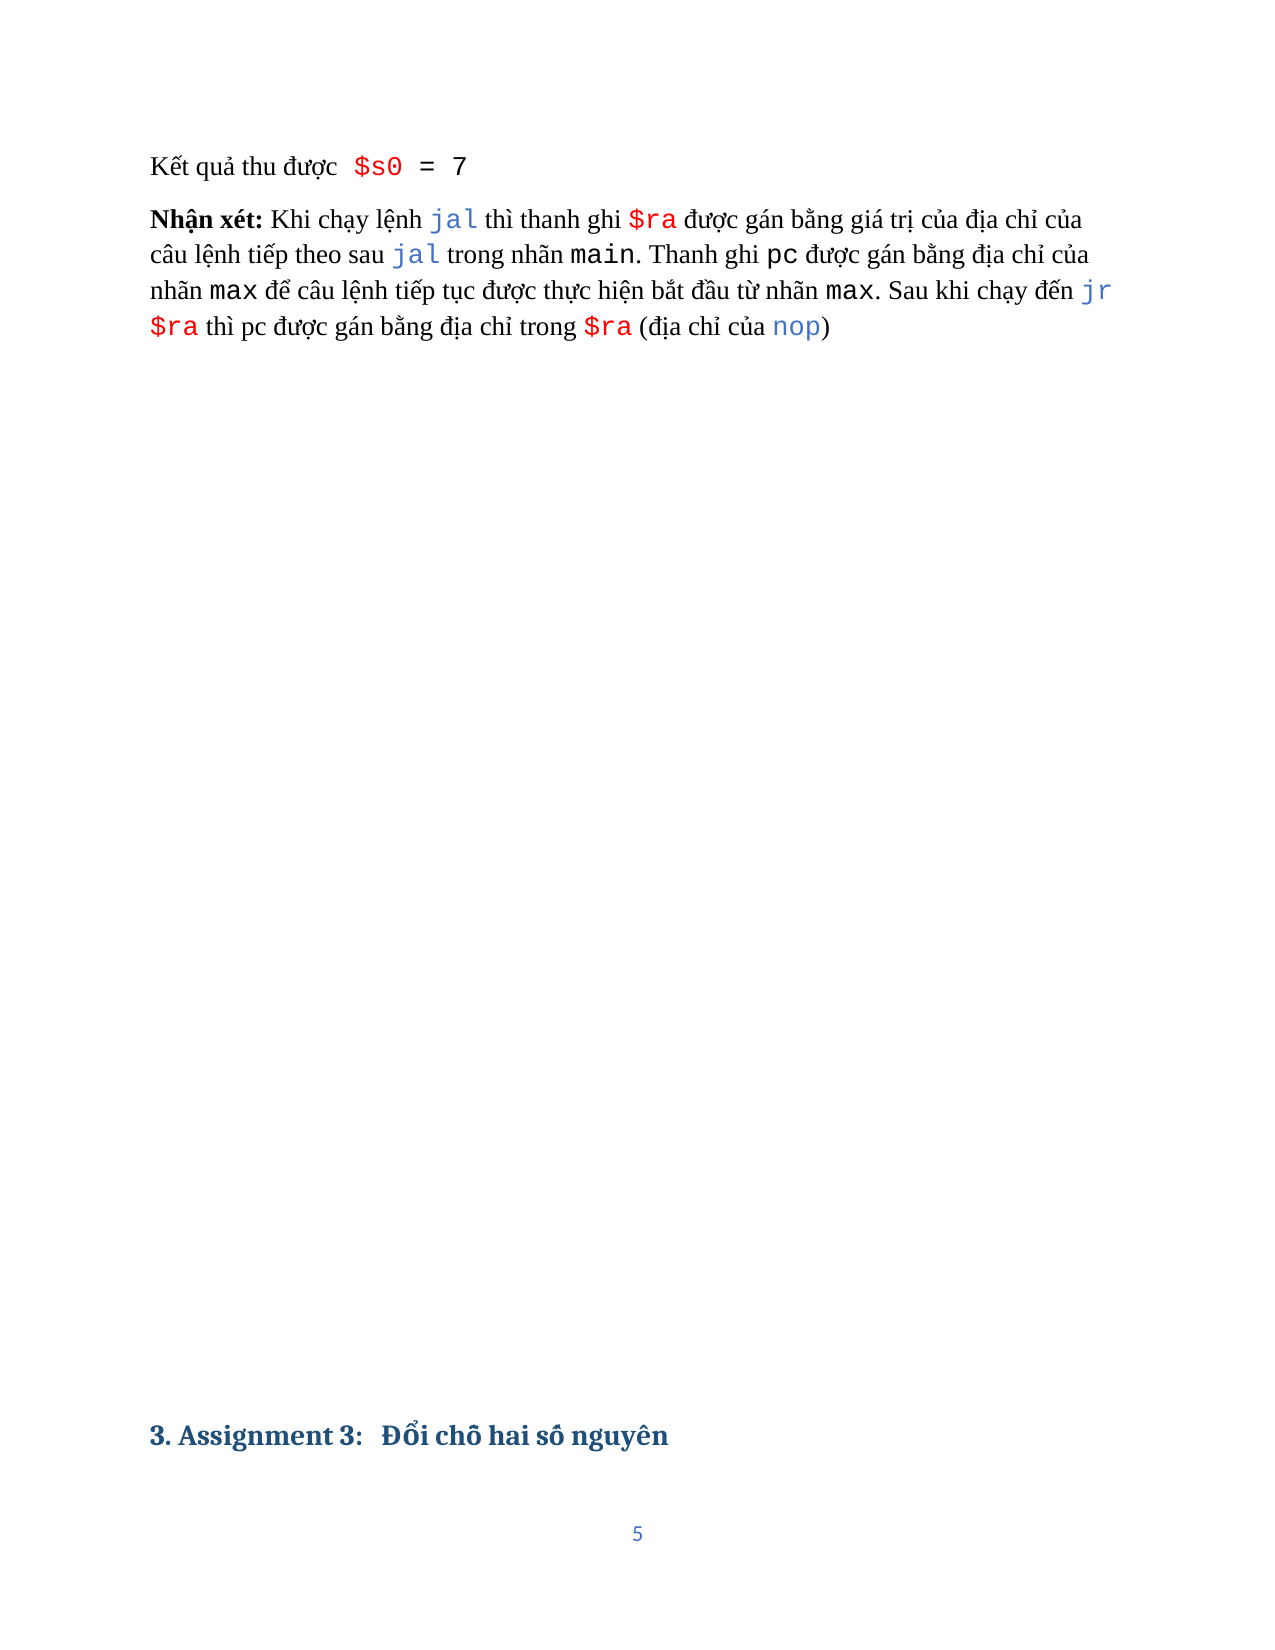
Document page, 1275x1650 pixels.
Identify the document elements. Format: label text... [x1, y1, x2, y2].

text 3. Assignment 3: Đổi chỗ hai số nguyên [150, 1419, 1125, 1453]
text Nhận xét: Khi chạy lệnh jal thì thanh ghi $ra được gán bằng giá trị của địa chỉ của câu lệnh tiếp theo sau jal trong nhãn main. Thanh ghi pc được gán bằng địa chỉ của nhãn max để câu lệnh tiếp tục được thực hiện bắt đầu từ nhãn max. Sau khi chạy đến jr $ra thì pc được gán bằng địa chỉ trong $ra (địa chỉ của nop) [150, 203, 1125, 344]
text Kết quả thu được $s0 = 7 [150, 150, 1125, 183]
